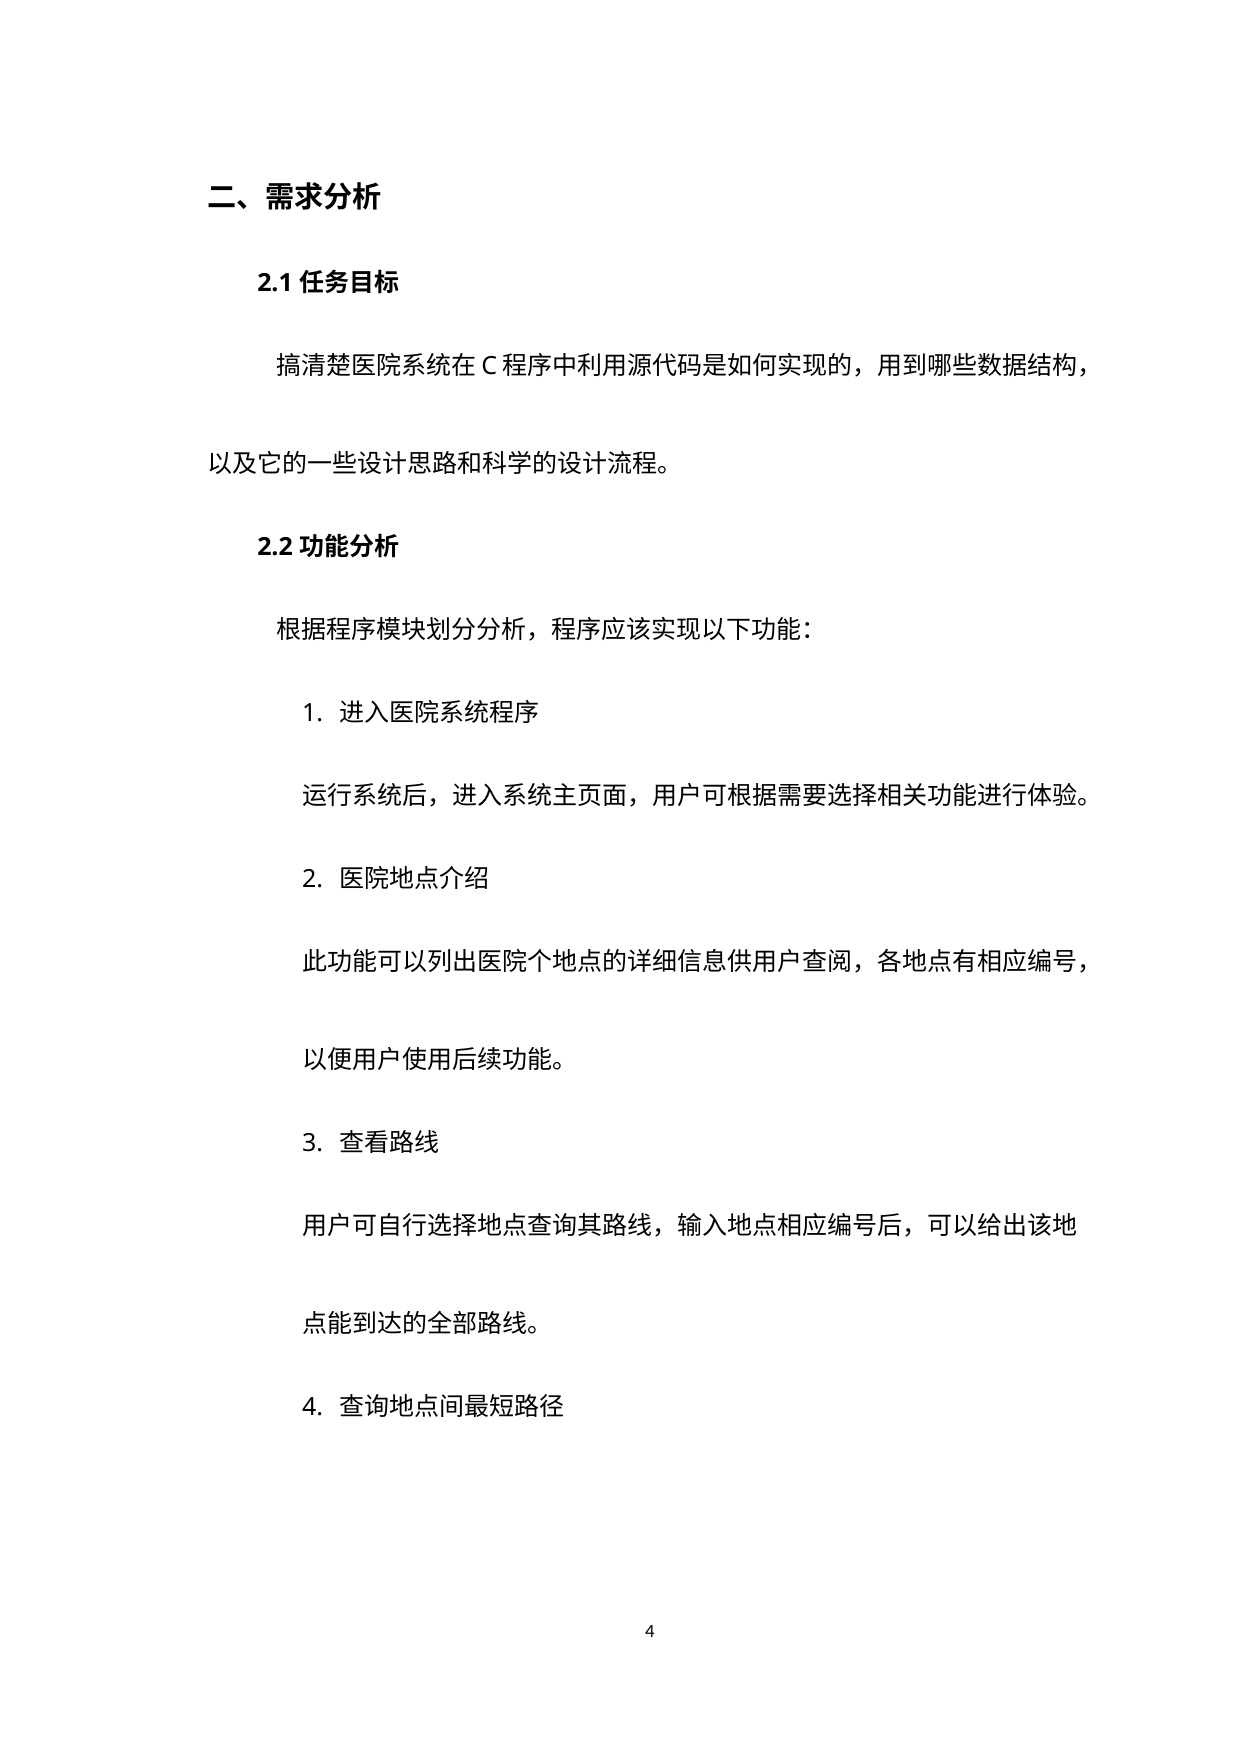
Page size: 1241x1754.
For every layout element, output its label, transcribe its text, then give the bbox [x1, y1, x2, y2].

text 根据程序模块划分分析，程序应该实现以下功能： [207, 595, 1092, 660]
text 搞清楚医院系统在C程序中利用源代码是如何实现的，用到哪些数据结构，以及它的一些设计思路和科学的设计流程。 [207, 331, 1092, 494]
text 二、需求分析 [207, 162, 1092, 227]
list 进入医院系统程序 [302, 678, 1092, 743]
text 用户可自行选择地点查询其路线，输入地点相应编号后，可以给出该地点能到达的全部路线。 [302, 1191, 1092, 1354]
text 2.1 任务目标 [207, 248, 1092, 313]
list 查询地点间最短路径 [302, 1372, 1092, 1437]
list 查看路线 [302, 1108, 1092, 1173]
text 运行系统后，进入系统主页面，用户可根据需要选择相关功能进行体验。 [302, 761, 1092, 826]
list 医院地点介绍 [302, 844, 1092, 909]
text 此功能可以列出医院个地点的详细信息供用户查阅，各地点有相应编号，以便用户使用后续功能。 [302, 927, 1092, 1090]
text 2.2 功能分析 [207, 512, 1092, 577]
